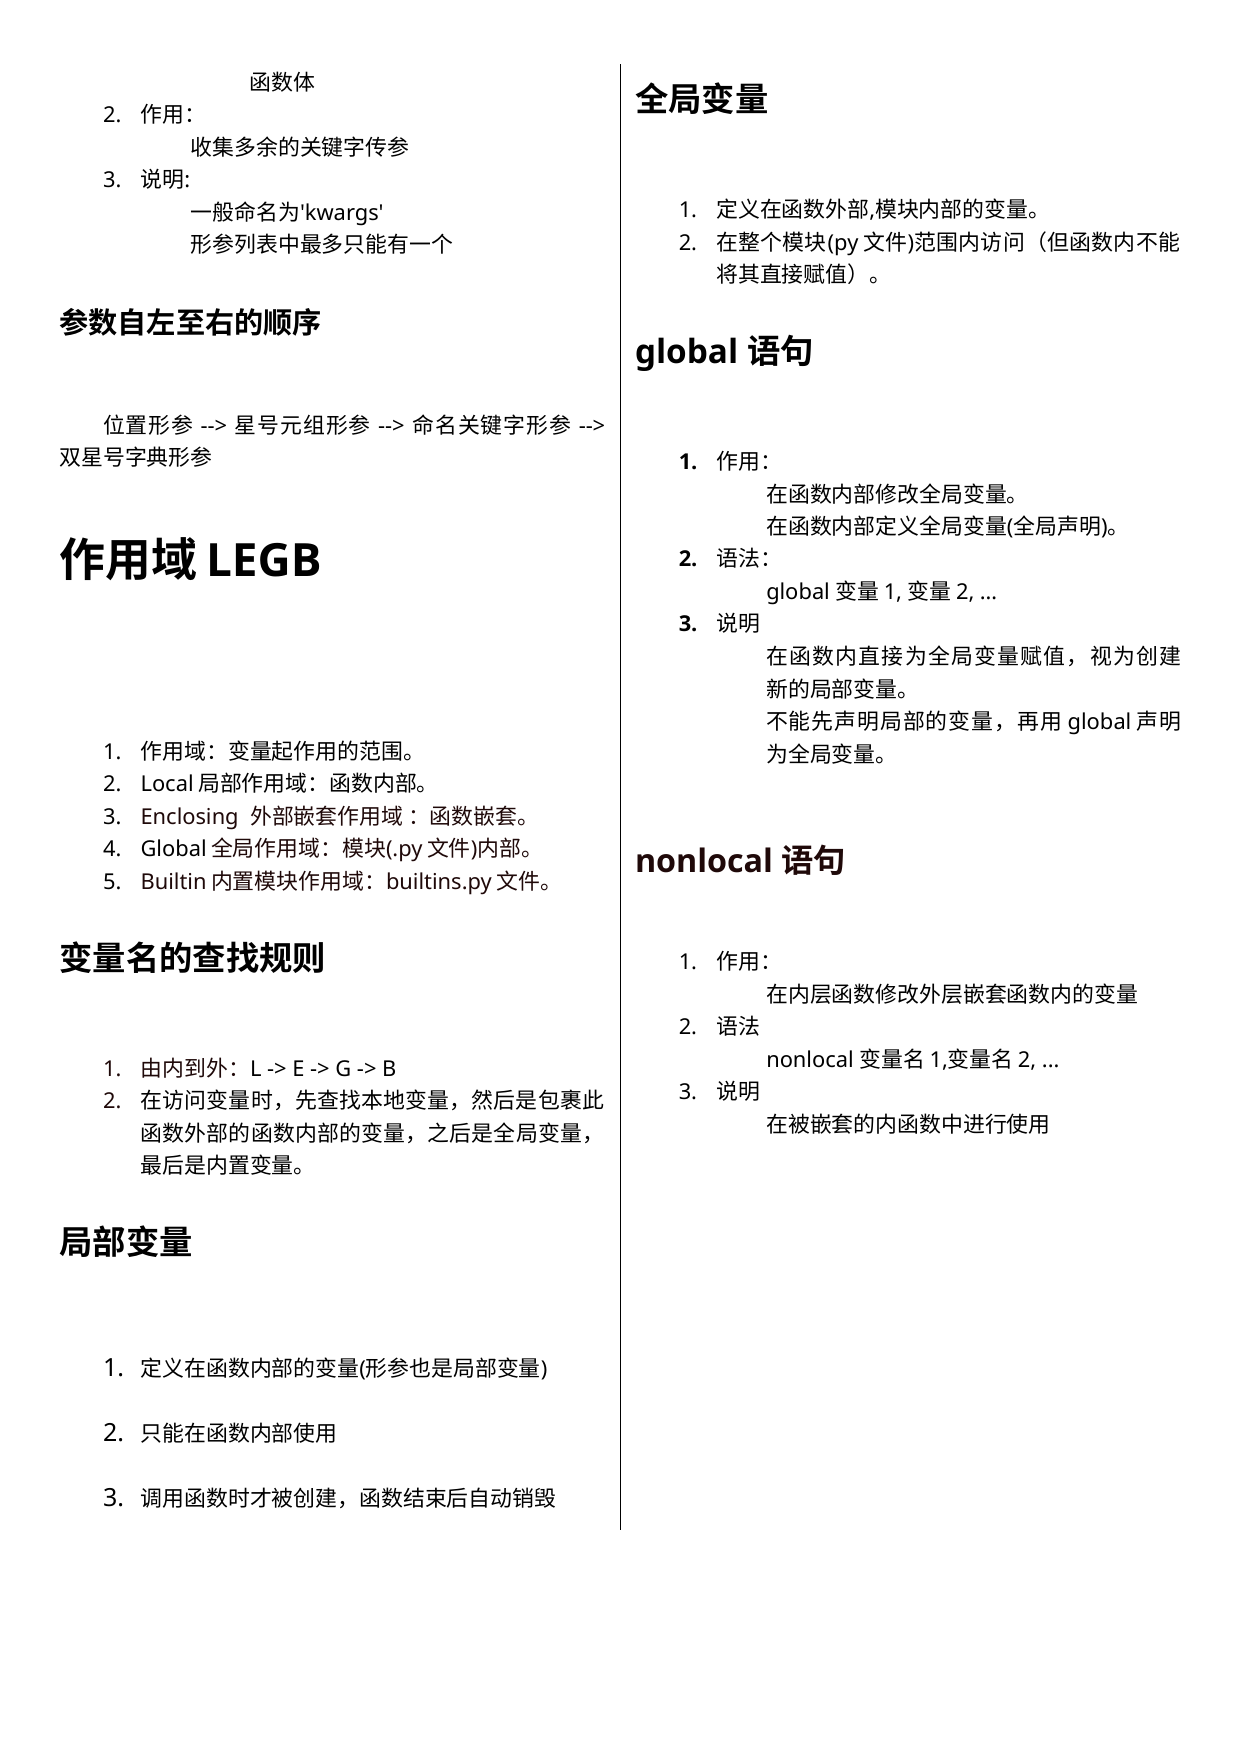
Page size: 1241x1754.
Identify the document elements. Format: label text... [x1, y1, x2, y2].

subtitle 变量名的查找规则 [59, 923, 605, 988]
subtitle 作用域LEGB [59, 508, 605, 605]
list nonlocal 变量名1,变量名2, ... [760, 1041, 1181, 1074]
list Global全局作用域：模块(.py文件)内部。 [103, 831, 605, 863]
list 在函数内部定义全局变量(全局声明)。 [766, 509, 1181, 541]
list 由内到外：L -> E -> G -> B [103, 1050, 605, 1083]
list 在访问变量时，先查找本地变量，然后是包裹此函数外部的函数内部的变量，之后是全局变量，最后是内置变量。 [103, 1083, 605, 1180]
text global 变量1, 变量2, … [722, 574, 1181, 606]
list 说明 [678, 606, 1181, 639]
list 作用域：变量起作用的范围。 [103, 733, 605, 766]
text 位置形参 --> 星号元组形参 --> 命名关键字形参 --> 双星号字典形参 [59, 407, 605, 472]
text 在函数内直接为全局变量赋值，视为创建新的局部变量。 [766, 639, 1181, 704]
list 作用： [678, 944, 1181, 976]
list 说明: [103, 162, 605, 194]
text 在内层函数修改外层嵌套函数内的变量 [722, 976, 1181, 1009]
subtitle global 语句 [635, 316, 1181, 381]
list 在函数内部修改全局变量。 [766, 476, 1181, 509]
list 在整个模块(py文件)范围内访问（但函数内不能将其直接赋值）。 [678, 224, 1181, 289]
text 不能先声明局部的变量，再用global声明为全局变量。 [766, 704, 1181, 769]
list 作用： [103, 97, 605, 129]
list 函数体 [162, 64, 605, 97]
list 说明 [678, 1074, 1181, 1106]
list 只能在函数内部使用 [103, 1399, 605, 1464]
list Builtin内置模块作用域：builtins.py文件。 [103, 863, 605, 896]
list 收集多余的关键字传参 [184, 129, 605, 162]
list Local局部作用域：函数内部。 [103, 766, 605, 798]
subtitle 全局变量 [635, 64, 1181, 129]
list 定义在函数内部的变量(形参也是局部变量) [103, 1334, 605, 1399]
subtitle 局部变量 [59, 1207, 605, 1272]
list 语法 [678, 1009, 1181, 1041]
list Enclosing 外部嵌套作用域 ：函数嵌套。 [103, 798, 605, 831]
list 形参列表中最多只能有一个 [190, 227, 605, 259]
list 作用： [678, 444, 1181, 476]
list 在被嵌套的内函数中进行使用 [760, 1106, 1181, 1139]
list 定义在函数外部,模块内部的变量。 [678, 192, 1181, 224]
subtitle 参数自左至右的顺序 [59, 289, 605, 354]
list 调用函数时才被创建，函数结束后自动销毁 [103, 1464, 605, 1529]
subtitle nonlocal 语句 [635, 826, 1181, 891]
list 语法： [678, 541, 1181, 574]
list 一般命名为'kwargs' [190, 194, 605, 227]
